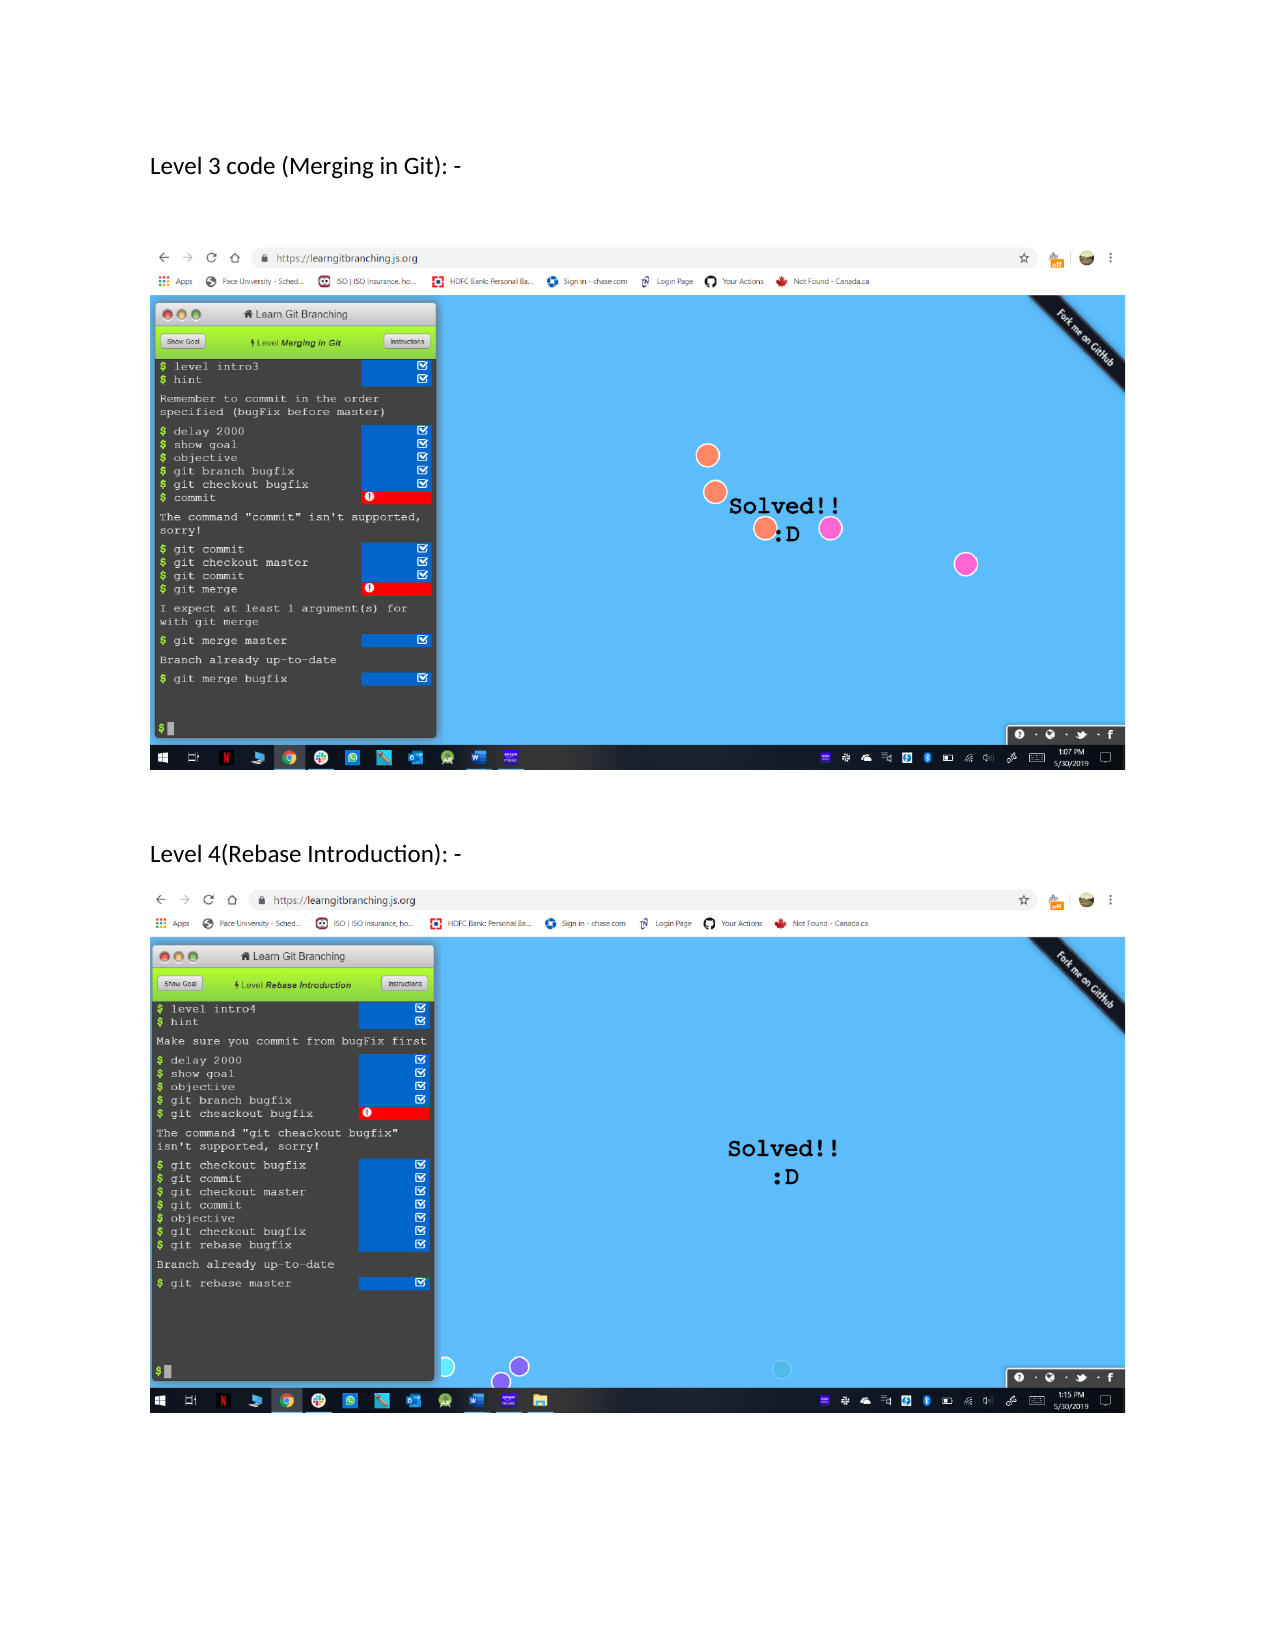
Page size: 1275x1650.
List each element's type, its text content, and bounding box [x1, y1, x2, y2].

text Level 3 code (Merging in Git): - [150, 150, 1125, 181]
picture [150, 246, 1125, 770]
text Level 4(Rebase Introduction): - [150, 838, 1125, 868]
picture [150, 887, 1125, 1413]
